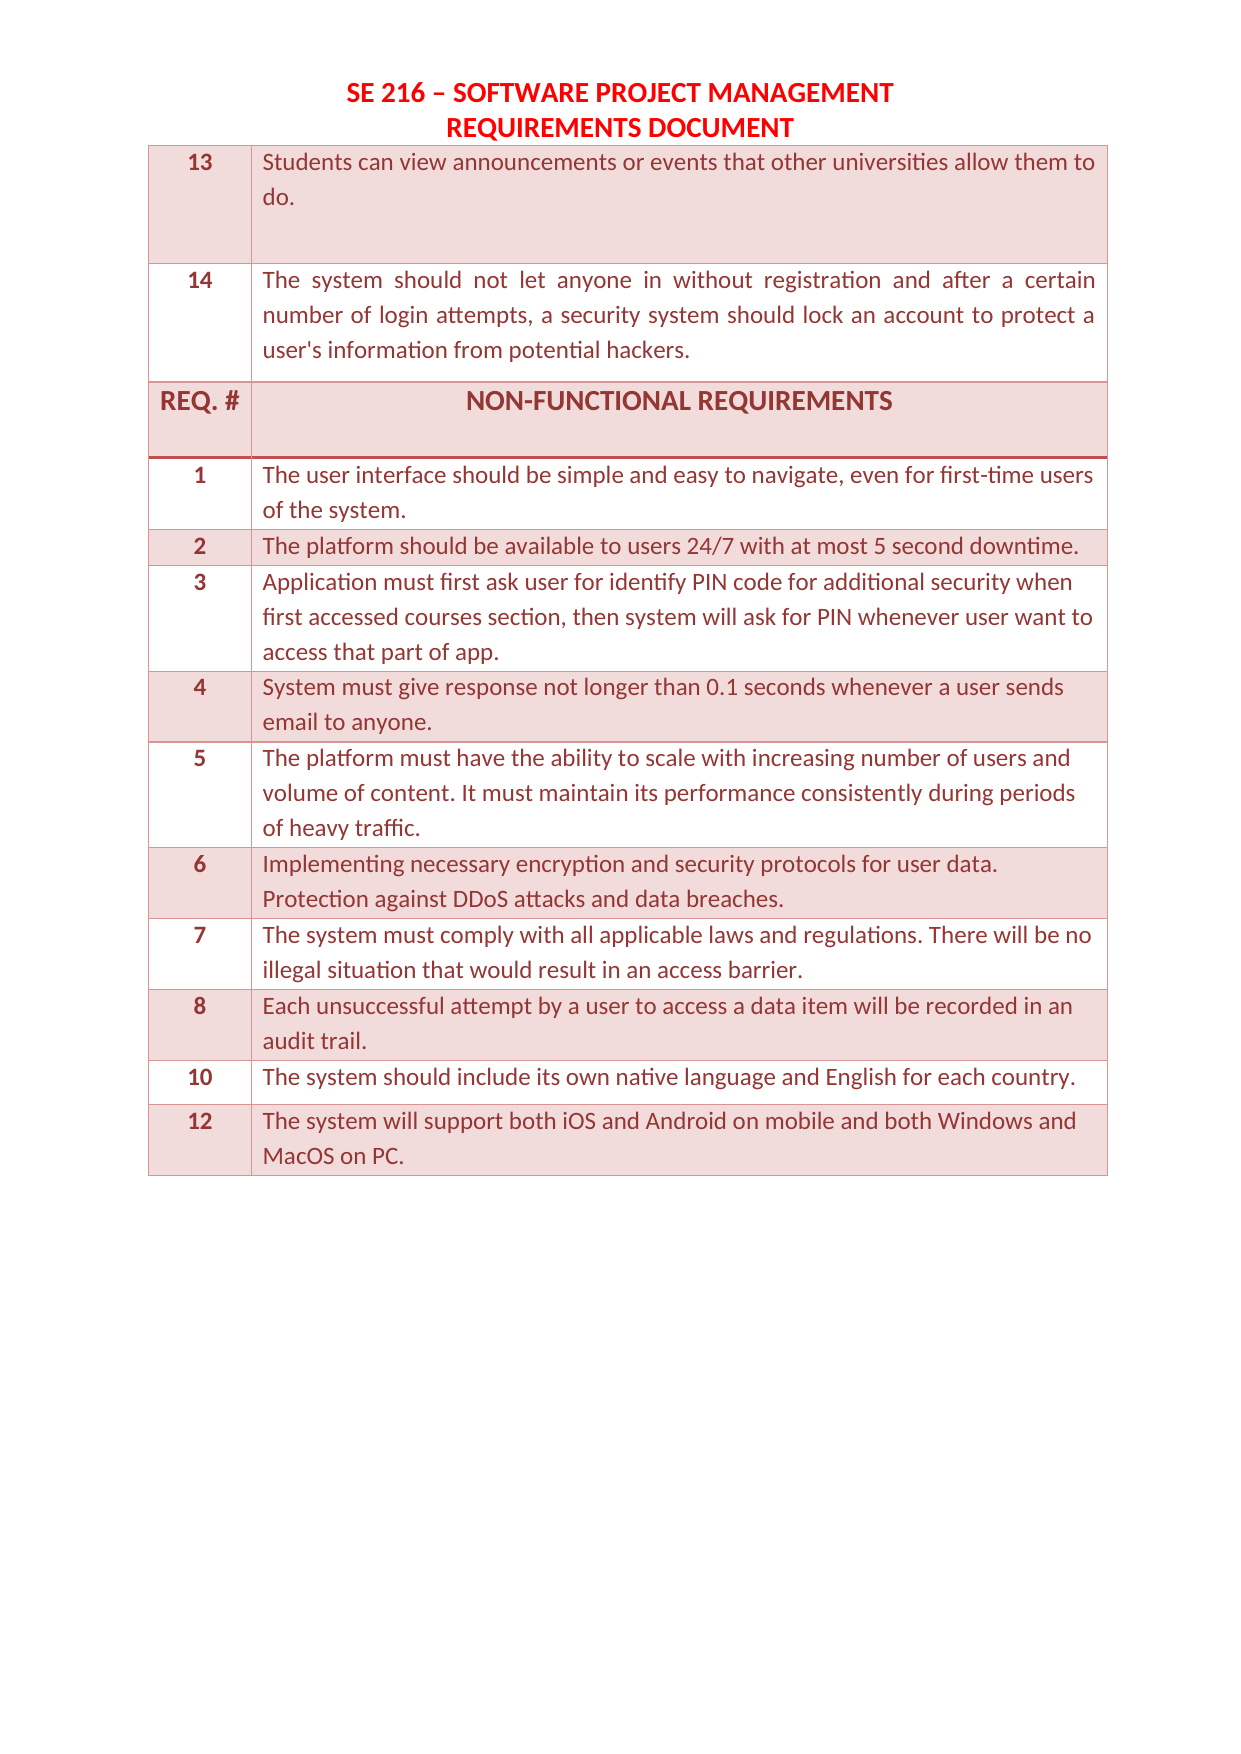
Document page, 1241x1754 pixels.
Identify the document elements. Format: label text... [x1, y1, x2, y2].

table_cell 7 [149, 919, 251, 989]
table_cell The user interface should be simple and easy to navigate, even for first-time users of the system. [252, 459, 1107, 529]
table_cell Application must first ask user for identify PIN code for additional security when first accessed courses section, then system will ask for PIN whenever user want to access that part of app. [252, 566, 1107, 671]
table_cell The platform should be available to users 24/7 with at most 5 second downtime. [252, 530, 1107, 565]
table_cell Students can view announcements or events that other universities allow them to do. [252, 146, 1107, 263]
table_cell 2 [149, 530, 251, 565]
table_cell System must give response not longer than 0.1 seconds whenever a user sends email to anyone. [252, 672, 1107, 741]
table_cell Implementing necessary encryption and security protocols for user data. Protection against DDoS attacks and data breaches. [252, 848, 1107, 918]
table_cell 3 [149, 566, 251, 671]
table_cell The system should not let anyone in without registration and after a certain number of login attempts, a security system should lock an account to protect a user's information from potential hackers. [252, 264, 1107, 381]
table_cell The system will support both iOS and Android on mobile and both Windows and MacOS on PC. [252, 1105, 1107, 1175]
table_cell 12 [149, 1105, 251, 1175]
table_cell The platform must have the ability to scale with increasing number of users and volume of content. It must maintain its performance consistently during periods of heavy traffic. [252, 743, 1107, 847]
table_cell 5 [149, 743, 251, 847]
table_cell 13 [149, 146, 251, 263]
table_cell 1 [149, 459, 251, 529]
table_cell The system should include its own native language and English for each country. [252, 1061, 1107, 1104]
table_cell Each unsuccessful attempt by a user to access a data item will be recorded in an audit trail. [252, 990, 1107, 1060]
table_cell 8 [149, 990, 251, 1060]
table_cell NON-FUNCTIONAL REQUIREMENTS [252, 383, 1107, 456]
table_cell 6 [149, 848, 251, 918]
table_cell 14 [149, 264, 251, 381]
table_cell 10 [149, 1061, 251, 1104]
table_cell REQ. # [149, 383, 251, 456]
table_cell The system must comply with all applicable laws and regulations. There will be no illegal situation that would result in an access barrier. [252, 919, 1107, 989]
table_cell 4 [149, 672, 251, 741]
